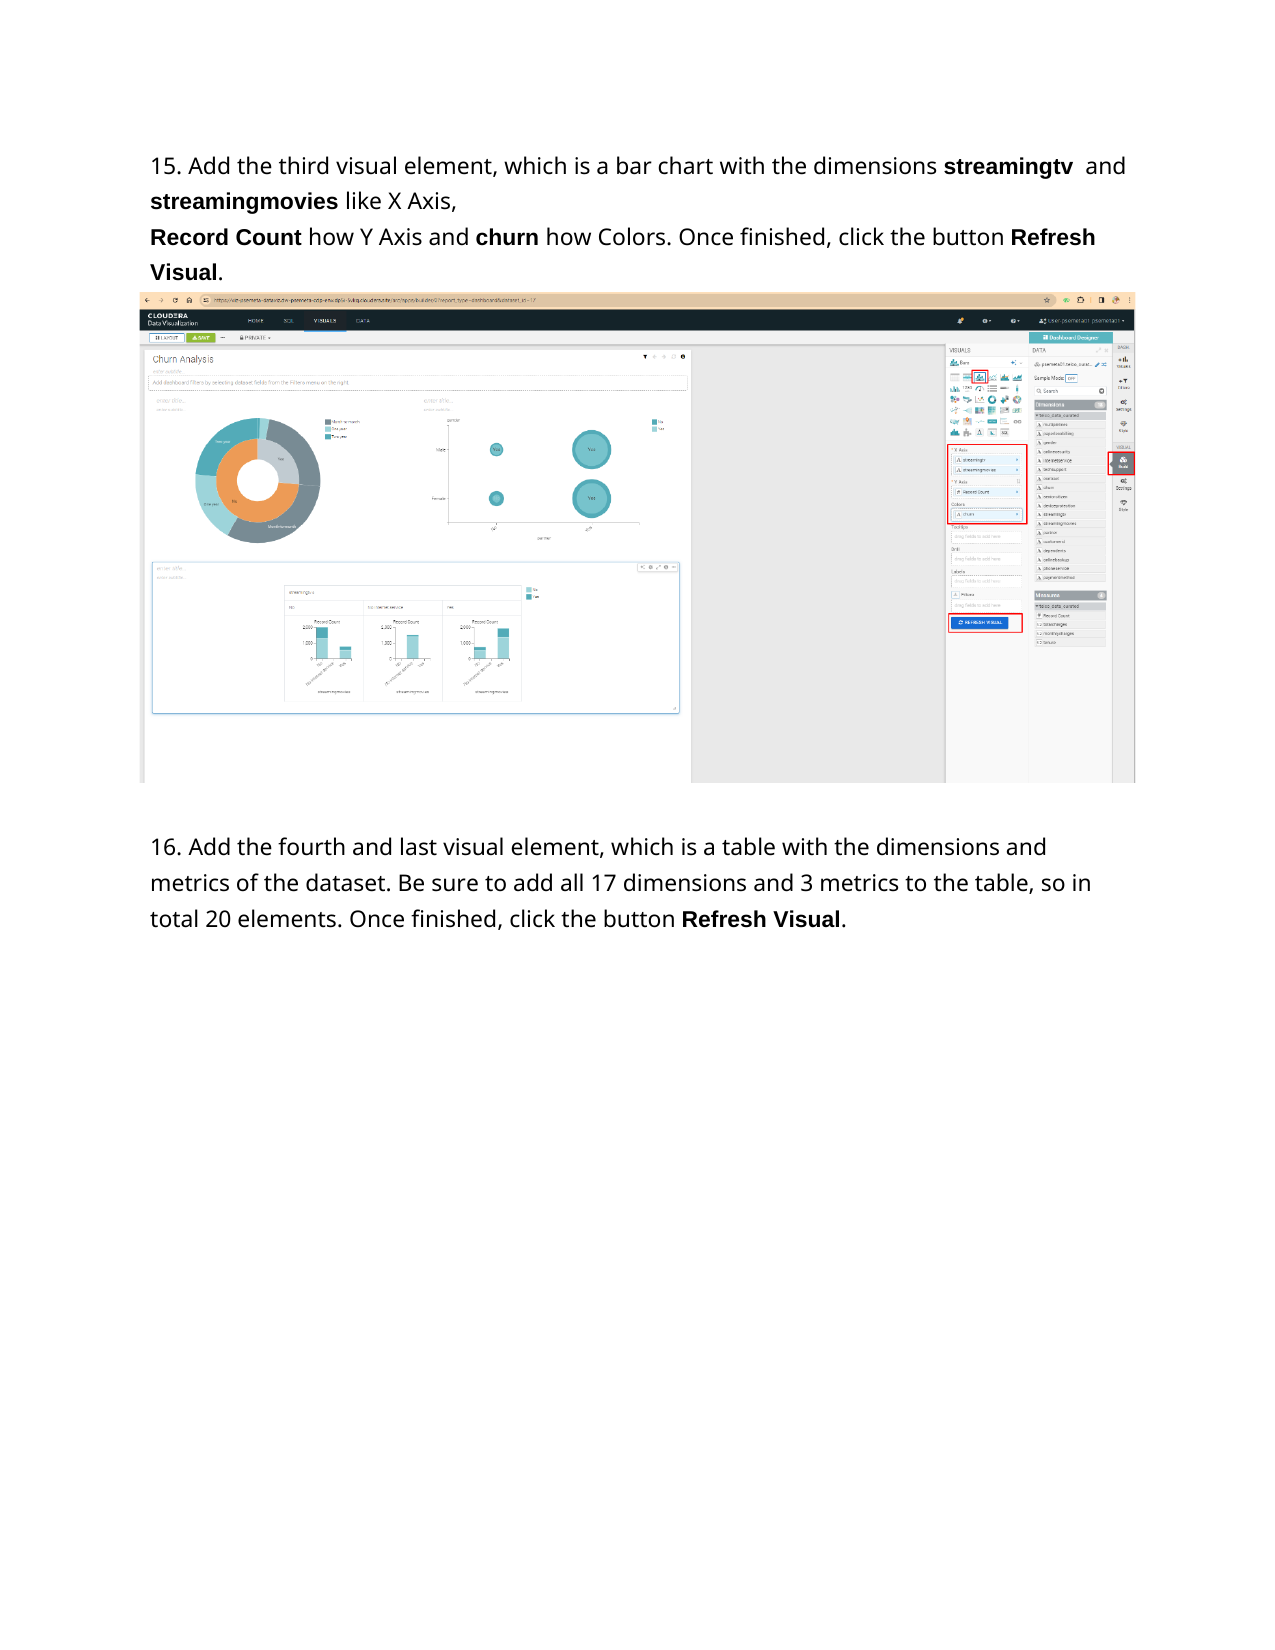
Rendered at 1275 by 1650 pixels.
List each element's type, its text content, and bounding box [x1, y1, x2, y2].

list Add the third visual element, which is a bar chart with the dimensions streamingtv and [150, 150, 1135, 181]
text streamingmovies like X Axis, [150, 185, 1135, 216]
picture [139, 292, 1136, 783]
list Add the fourth and last visual element, which is a table with the dimensions and metrics of the dataset. Be sure to add all 17 dimensions and 3 metrics to the table, so in total 20 elements. Once finished, click the button Refresh Visual. [150, 831, 1120, 934]
text Record Count how Y Axis and churn how Colors. Once finished, click the button Refresh Visual. [150, 220, 1127, 288]
